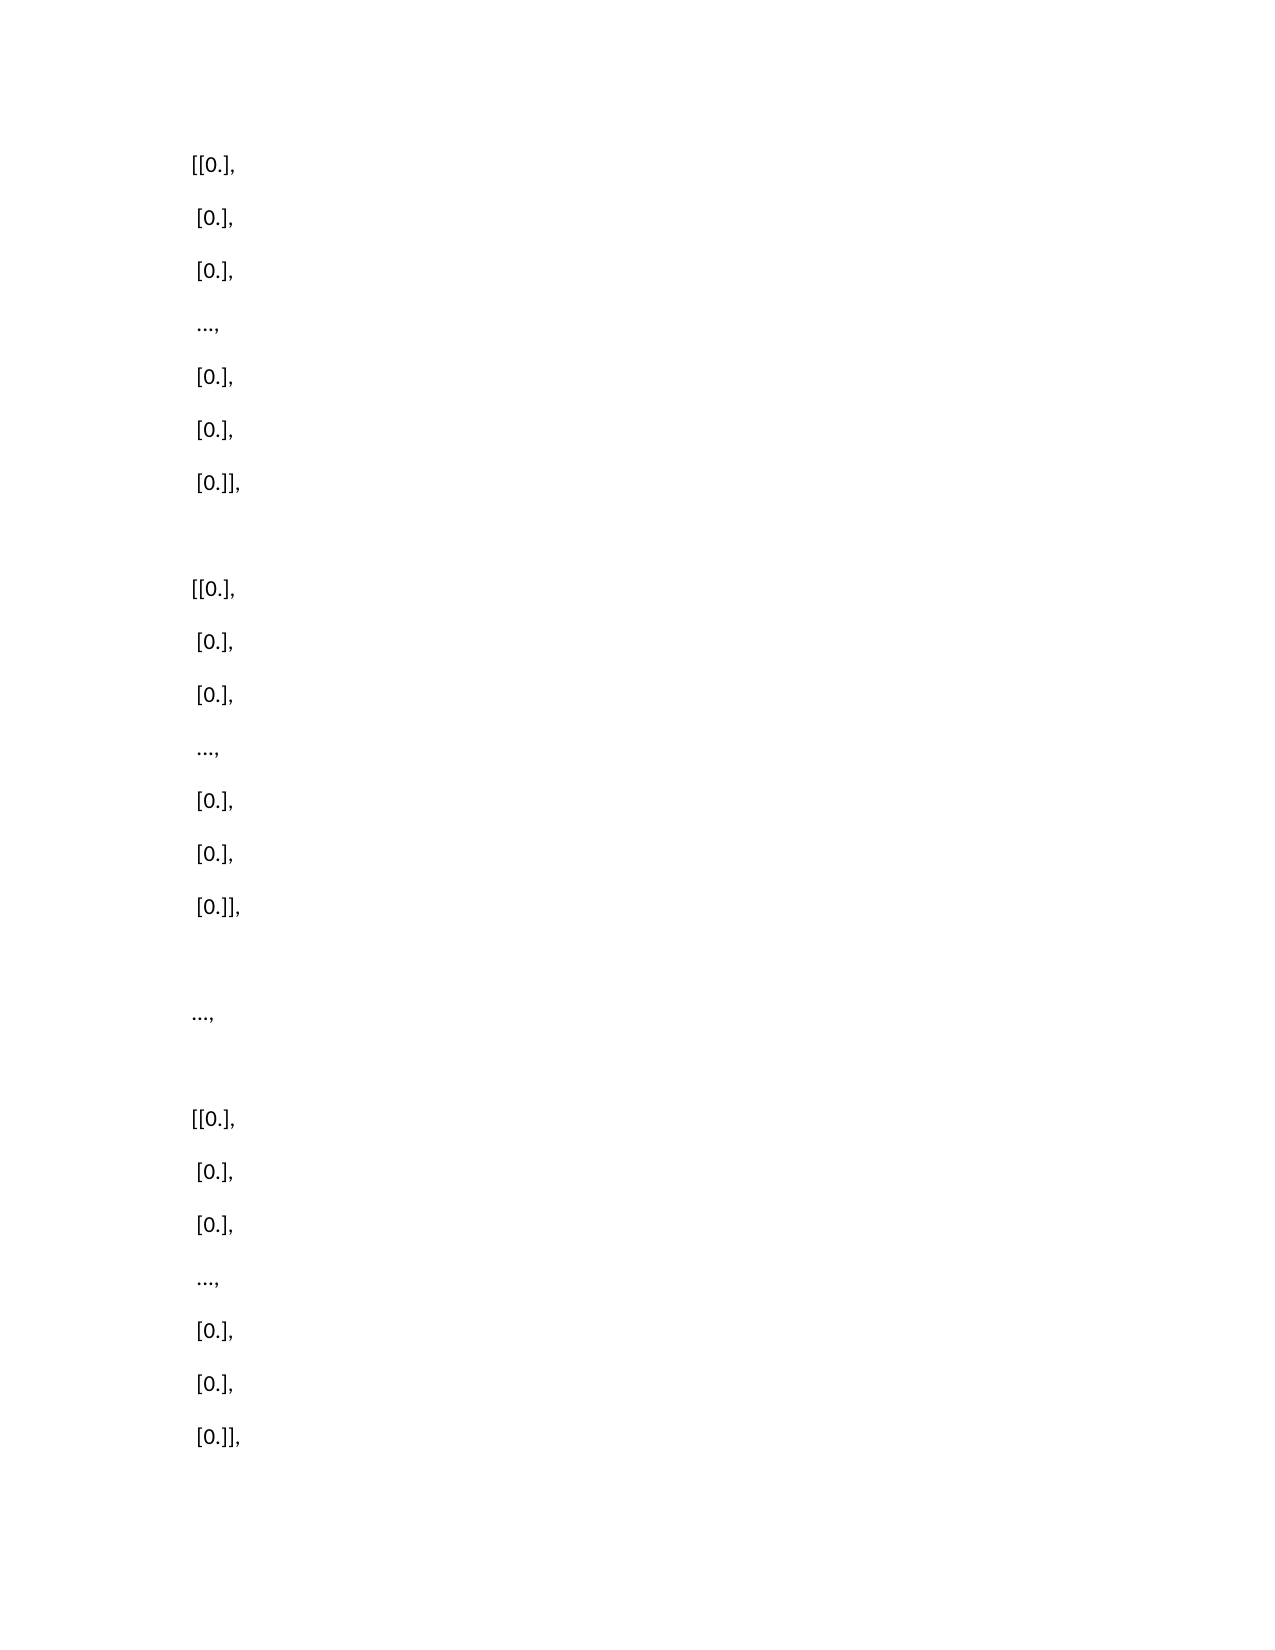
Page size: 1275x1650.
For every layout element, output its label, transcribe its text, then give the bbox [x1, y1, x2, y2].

text [0.], [150, 1369, 1125, 1397]
text [0.], [150, 256, 1125, 284]
text [0.], [150, 1316, 1125, 1344]
text [0.]], [150, 1422, 1125, 1451]
text [[0.], [150, 574, 1125, 602]
text [0.], [150, 680, 1125, 708]
text [0.], [150, 1210, 1125, 1238]
text ..., [150, 998, 1125, 1026]
text ..., [150, 309, 1125, 337]
text [0.], [150, 839, 1125, 867]
text [[0.], [150, 1104, 1125, 1132]
text ..., [150, 1263, 1125, 1291]
text [0.], [150, 362, 1125, 390]
text [0.], [150, 1157, 1125, 1185]
text [0.], [150, 203, 1125, 231]
text [[0.], [150, 150, 1125, 178]
text [0.], [150, 415, 1125, 443]
text [0.], [150, 786, 1125, 814]
text [0.], [150, 627, 1125, 655]
text ..., [150, 733, 1125, 761]
text [0.]], [150, 892, 1125, 920]
text [0.]], [150, 468, 1125, 496]
